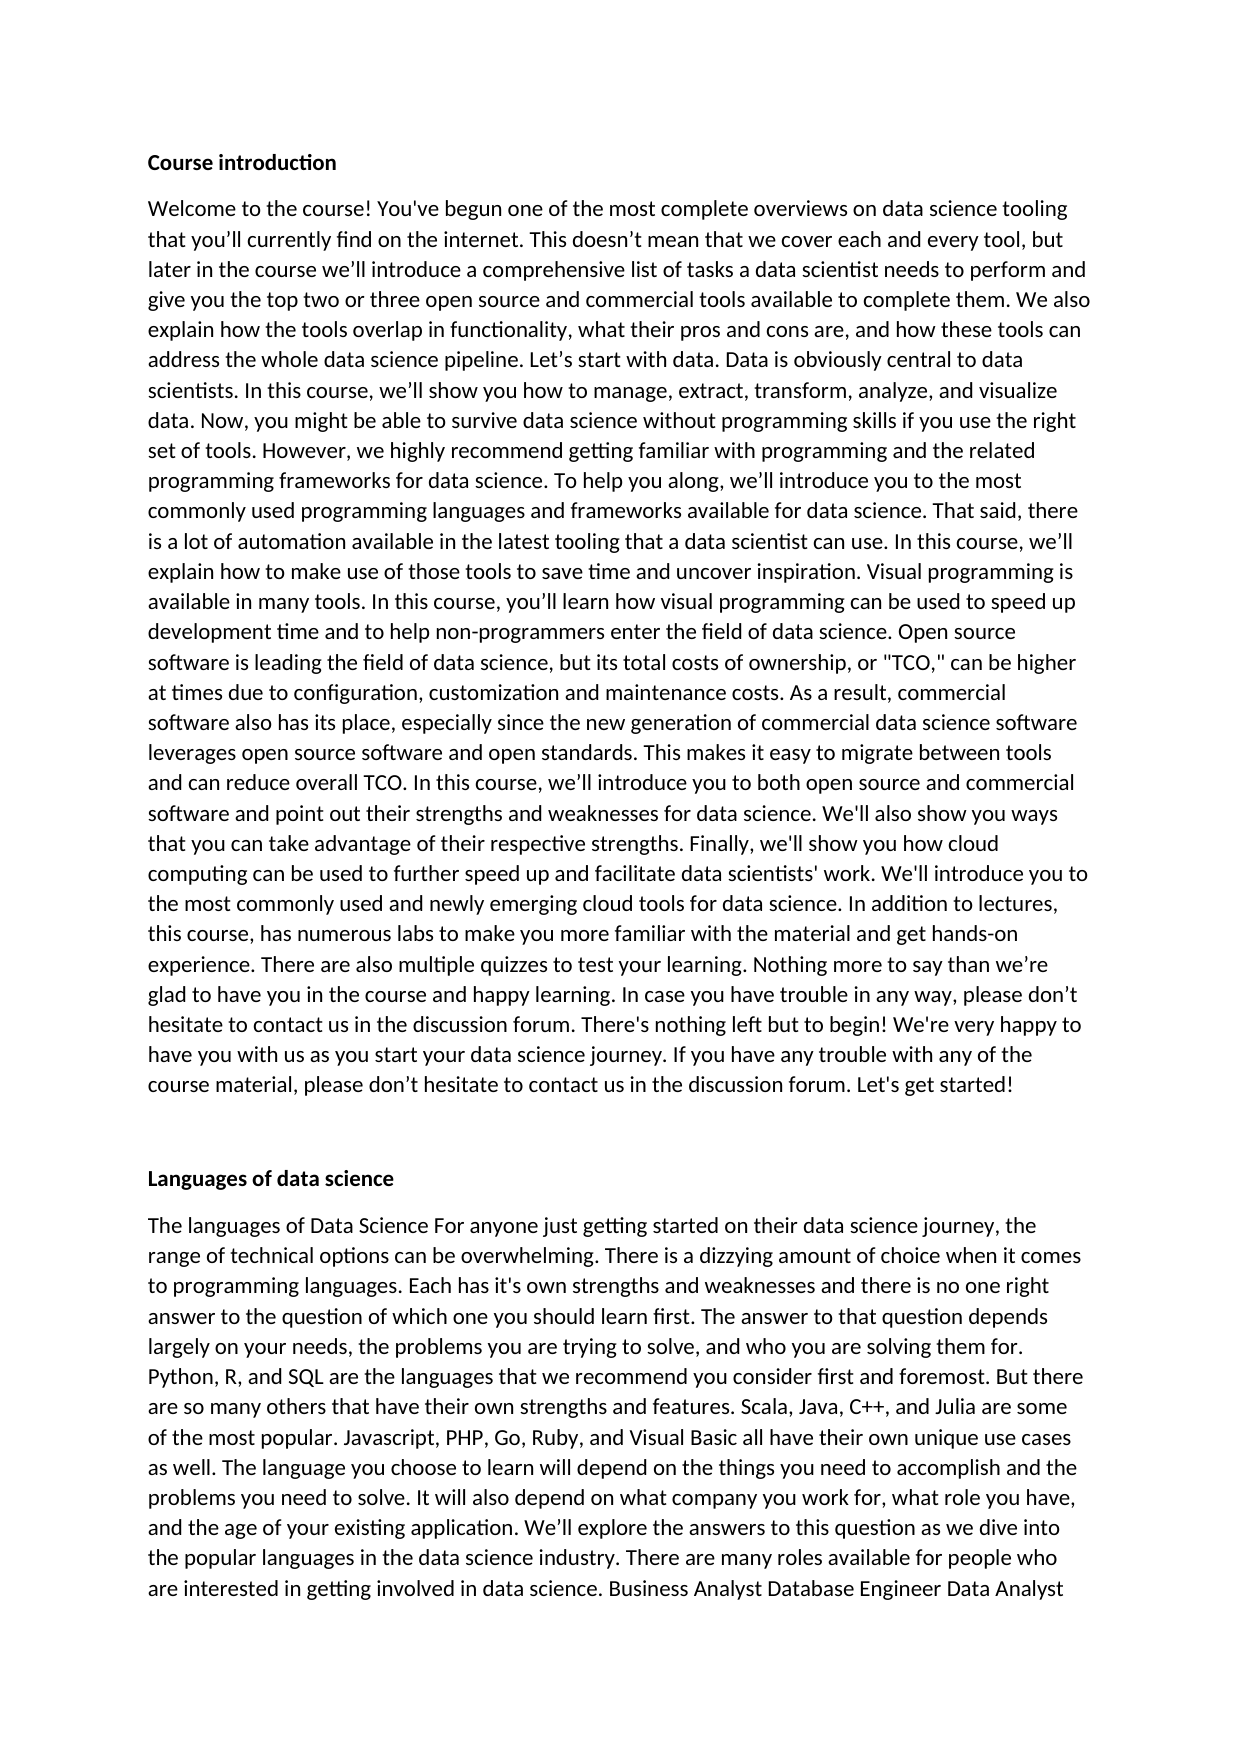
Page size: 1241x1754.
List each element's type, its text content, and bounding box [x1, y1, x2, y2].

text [148, 1211, 1093, 1602]
text Course introduction [148, 148, 1093, 176]
text Welcome to the course! You've begun one of the most complete overviews on data science tooling that you’ll currently find on the internet. This doesn’t mean that we cover each and every tool, but later in the course we’ll introduce a comprehensive list of tasks a data scientist needs to perform and give you the top two or three open source and commercial tools available to complete them. We also explain how the tools overlap in functionality, what their pros and cons are, and how these tools can address the whole data science pipeline. Let’s start with data. Data is obviously central to data scientists. In this course, we’ll show you how to manage, extract, transform, analyze, and visualize data. Now, you might be able to survive data science without programming skills if you use the right set of tools. However, we highly recommend getting familiar with programming and the related programming frameworks for data science. To help you along, we’ll introduce you to the most commonly used programming languages and frameworks available for data science. That said, there is a lot of automation available in the latest tooling that a data scientist can use. In this course, we’ll explain how to make use of those tools to save time and uncover inspiration. Visual programming is available in many tools. In this course, you’ll learn how visual programming can be used to speed up development time and to help non-programmers enter the field of data science. Open source software is leading the field of data science, but its total costs of ownership, or "TCO," can be higher at times due to configuration, customization and maintenance costs. As a result, commercial software also has its place, especially since the new generation of commercial data science software leverages open source software and open standards. This makes it easy to migrate between tools and can reduce overall TCO. In this course, we’ll introduce you to both open source and commercial software and point out their strengths and weaknesses for data science. We'll also show you ways that you can take advantage of their respective strengths. Finally, we'll show you how cloud computing can be used to further speed up and facilitate data scientists' work. We'll introduce you to the most commonly used and newly emerging cloud tools for data science. In addition to lectures, this course, has numerous labs to make you more familiar with the material and get hands-on experience. There are also multiple quizzes to test your learning. Nothing more to say than we’re glad to have you in the course and happy learning. In case you have trouble in any way, please don’t hesitate to contact us in the discussion forum. There's nothing left but to begin! We're very happy to have you with us as you start your data science journey. If you have any trouble with any of the course material, please don’t hesitate to contact us in the discussion forum. Let's get started! [148, 194, 1093, 1098]
text Languages of data science [148, 1164, 1093, 1192]
